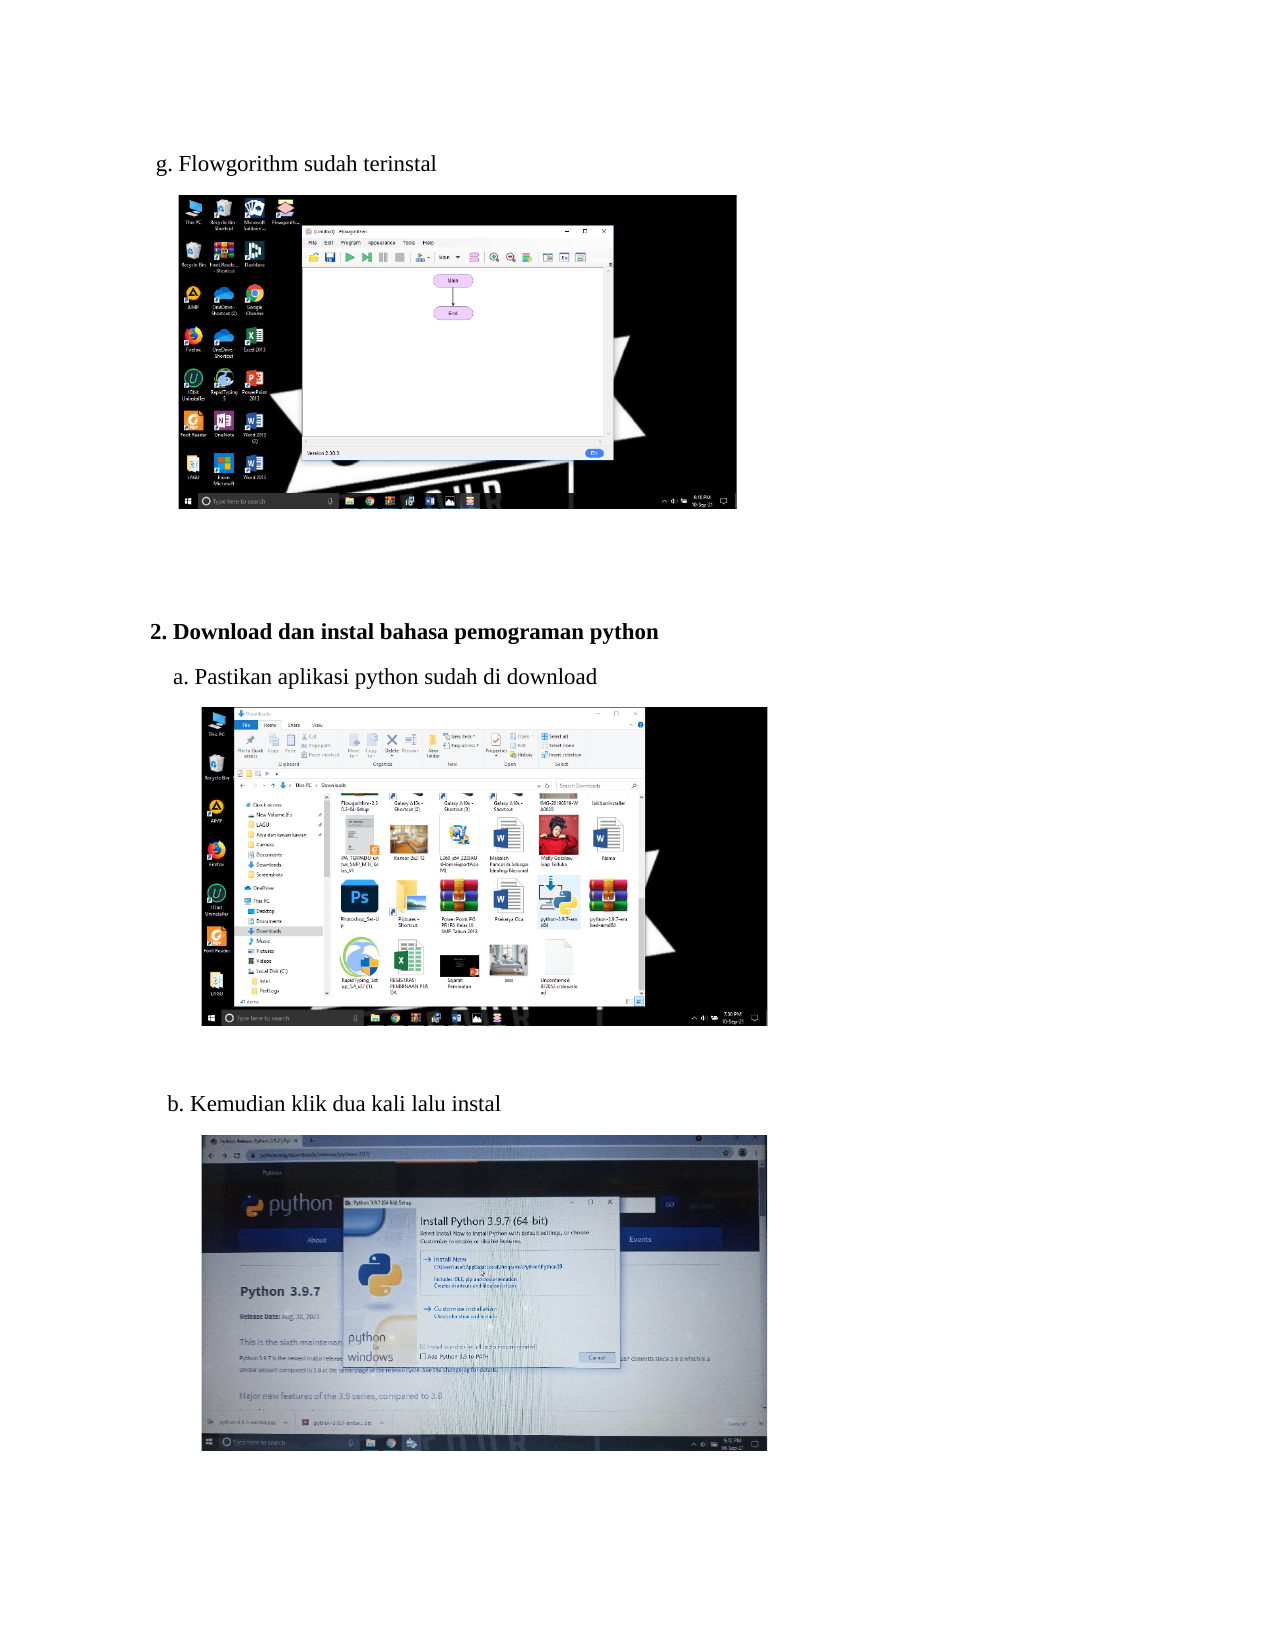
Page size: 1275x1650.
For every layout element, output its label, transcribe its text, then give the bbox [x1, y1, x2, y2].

picture [201, 1135, 768, 1451]
text g. Flowgorithm sudah terinstal [150, 150, 1125, 176]
text a. Pastikan aplikasi python sudah di download [150, 663, 1125, 689]
text b. Kemudian klik dua kali lalu instal [150, 1090, 1125, 1116]
picture [201, 707, 768, 1026]
text 2. Download dan instal bahasa pemograman python [150, 618, 1125, 644]
picture [178, 195, 737, 509]
